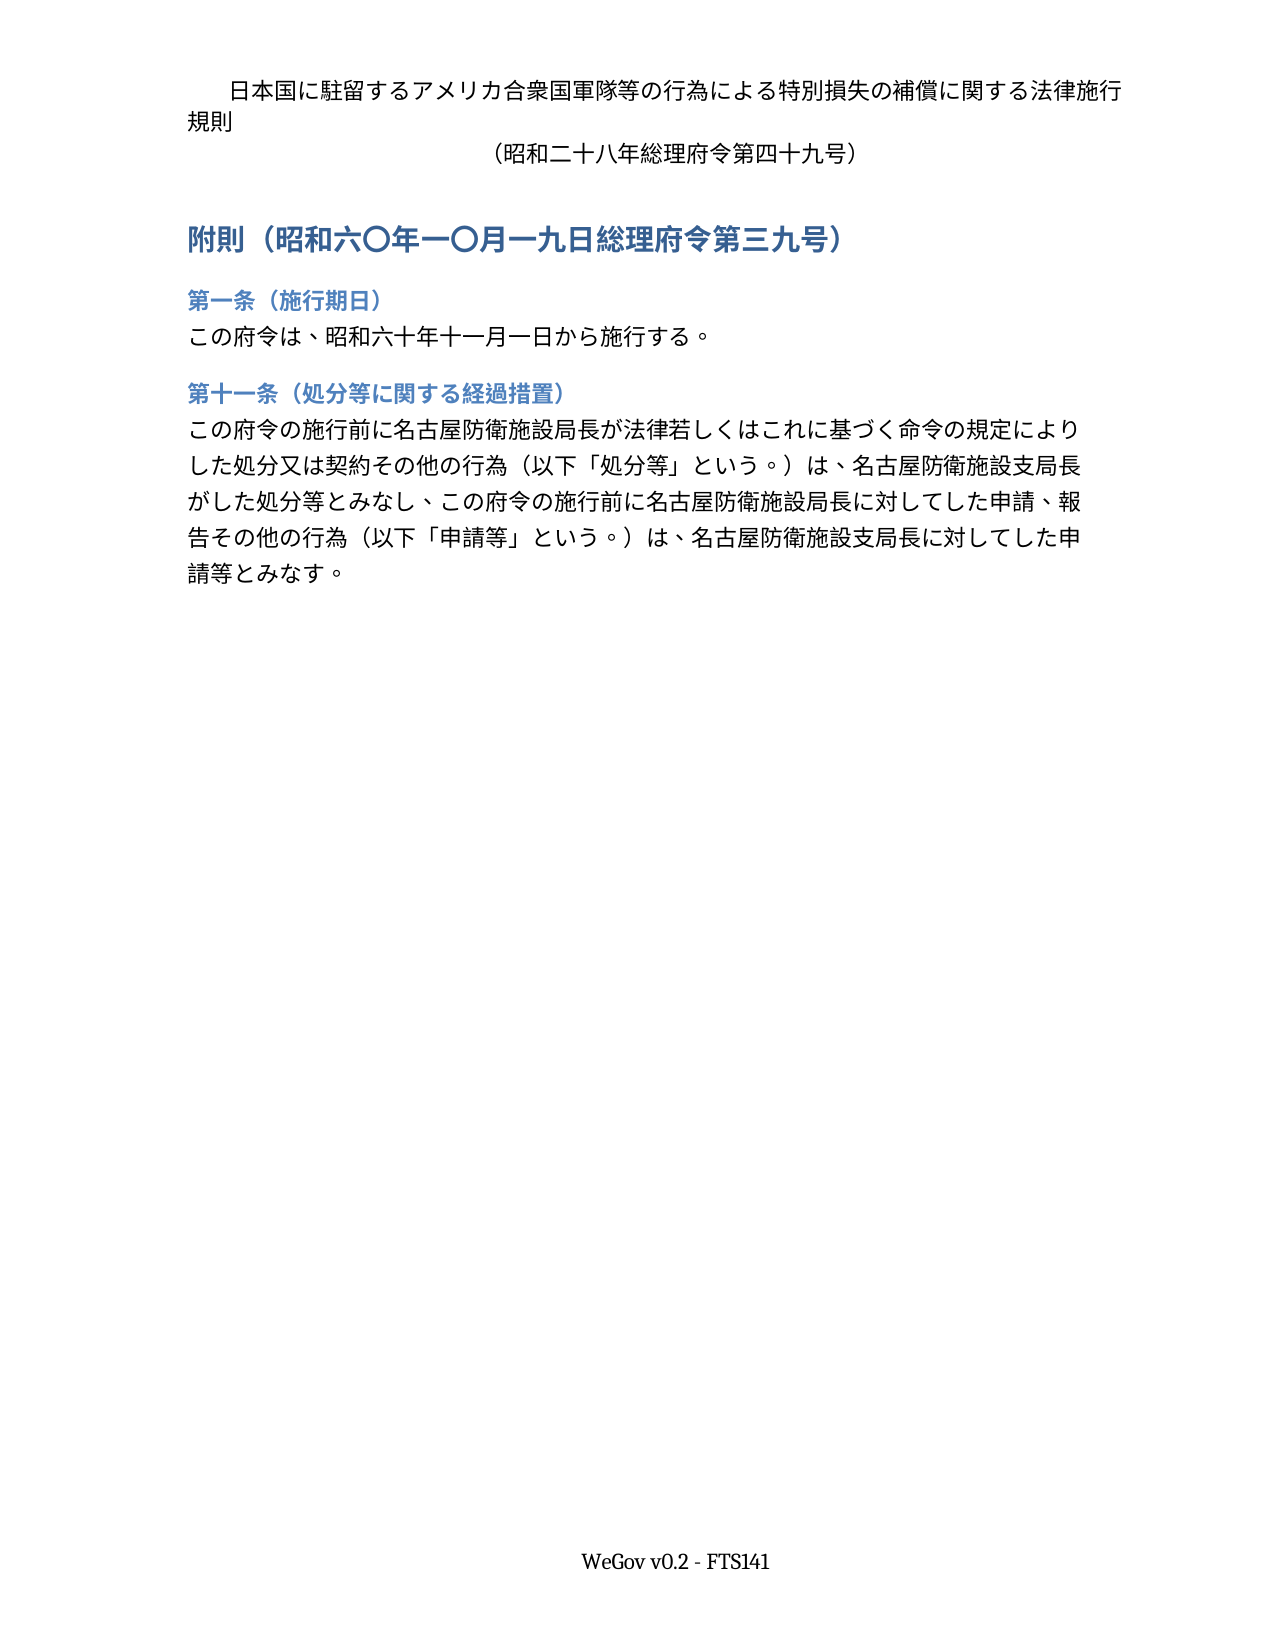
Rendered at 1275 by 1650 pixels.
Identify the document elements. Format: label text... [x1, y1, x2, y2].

text この府令は、昭和六十年十一月一日から施行する。 [187, 321, 1087, 352]
subtitle 第十一条（処分等に関する経過措置） [187, 378, 1087, 409]
subtitle 附則（昭和六〇年一〇月一九日総理府令第三九号） [187, 219, 1087, 258]
subtitle 第一条（施行期日） [187, 285, 1087, 316]
text この府令の施行前に名古屋防衛施設局長が法律若しくはこれに基づく命令の規定によりした処分又は契約その他の行為（以下「処分等」という。）は、名古屋防衛施設支局長がした処分等とみなし、この府令の施行前に名古屋防衛施設局長に対してした申請、報告その他の行為（以下「申請等」という。）は、名古屋防衛施設支局長に対してした申請等とみなす。 [187, 414, 1087, 589]
